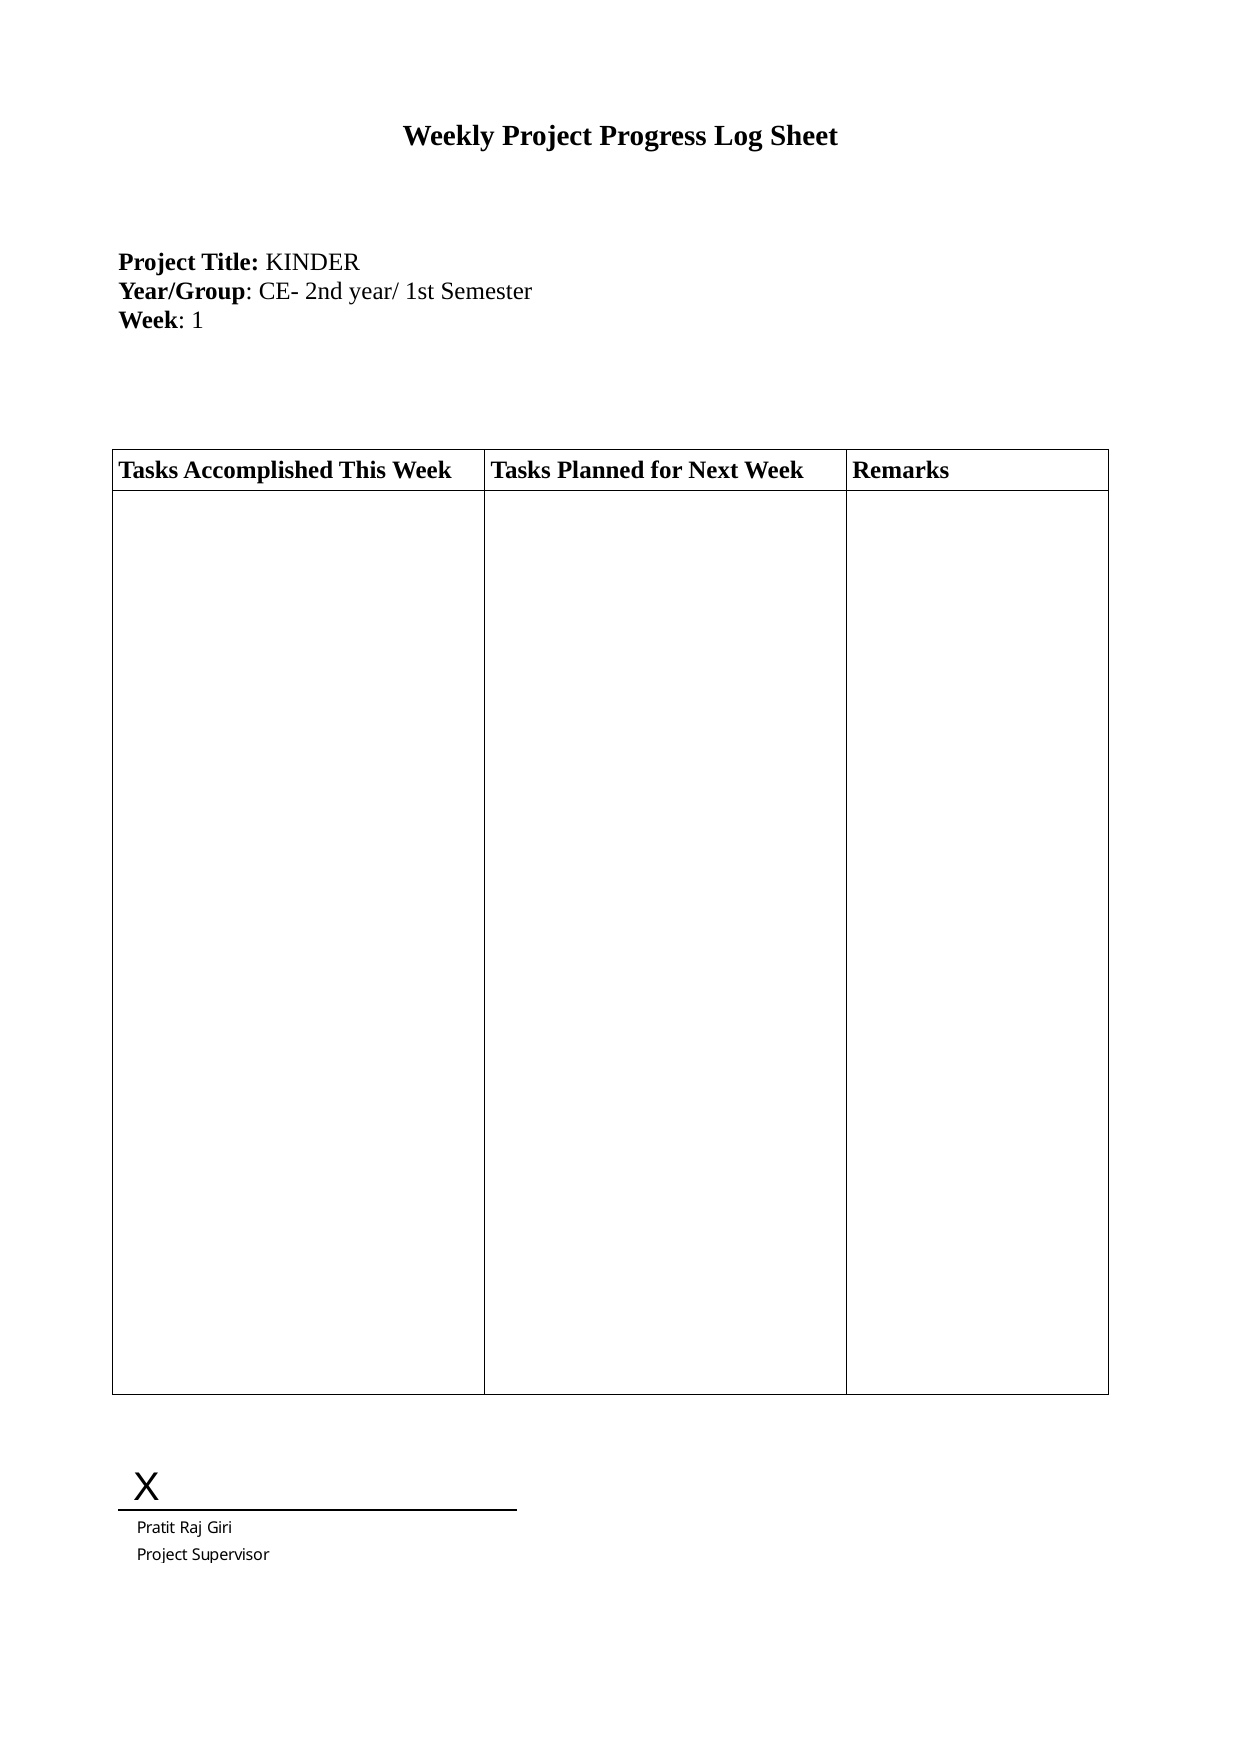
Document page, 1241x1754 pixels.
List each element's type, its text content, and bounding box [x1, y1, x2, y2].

table_cell [485, 491, 846, 1394]
text Year/Group: CE- 2nd year/ 1st Semester [118, 276, 1122, 305]
table_cell [847, 491, 1108, 1394]
text Project Title: KINDER [118, 247, 1122, 276]
table_header Remarks [847, 450, 1108, 490]
table_cell [113, 491, 484, 1394]
text Weekly Project Progress Log Sheet [118, 118, 1122, 152]
text Week: 1 [118, 305, 1122, 334]
table_header Tasks Planned for Next Week [485, 450, 846, 490]
table_header Tasks Accomplished This Week [113, 450, 484, 490]
